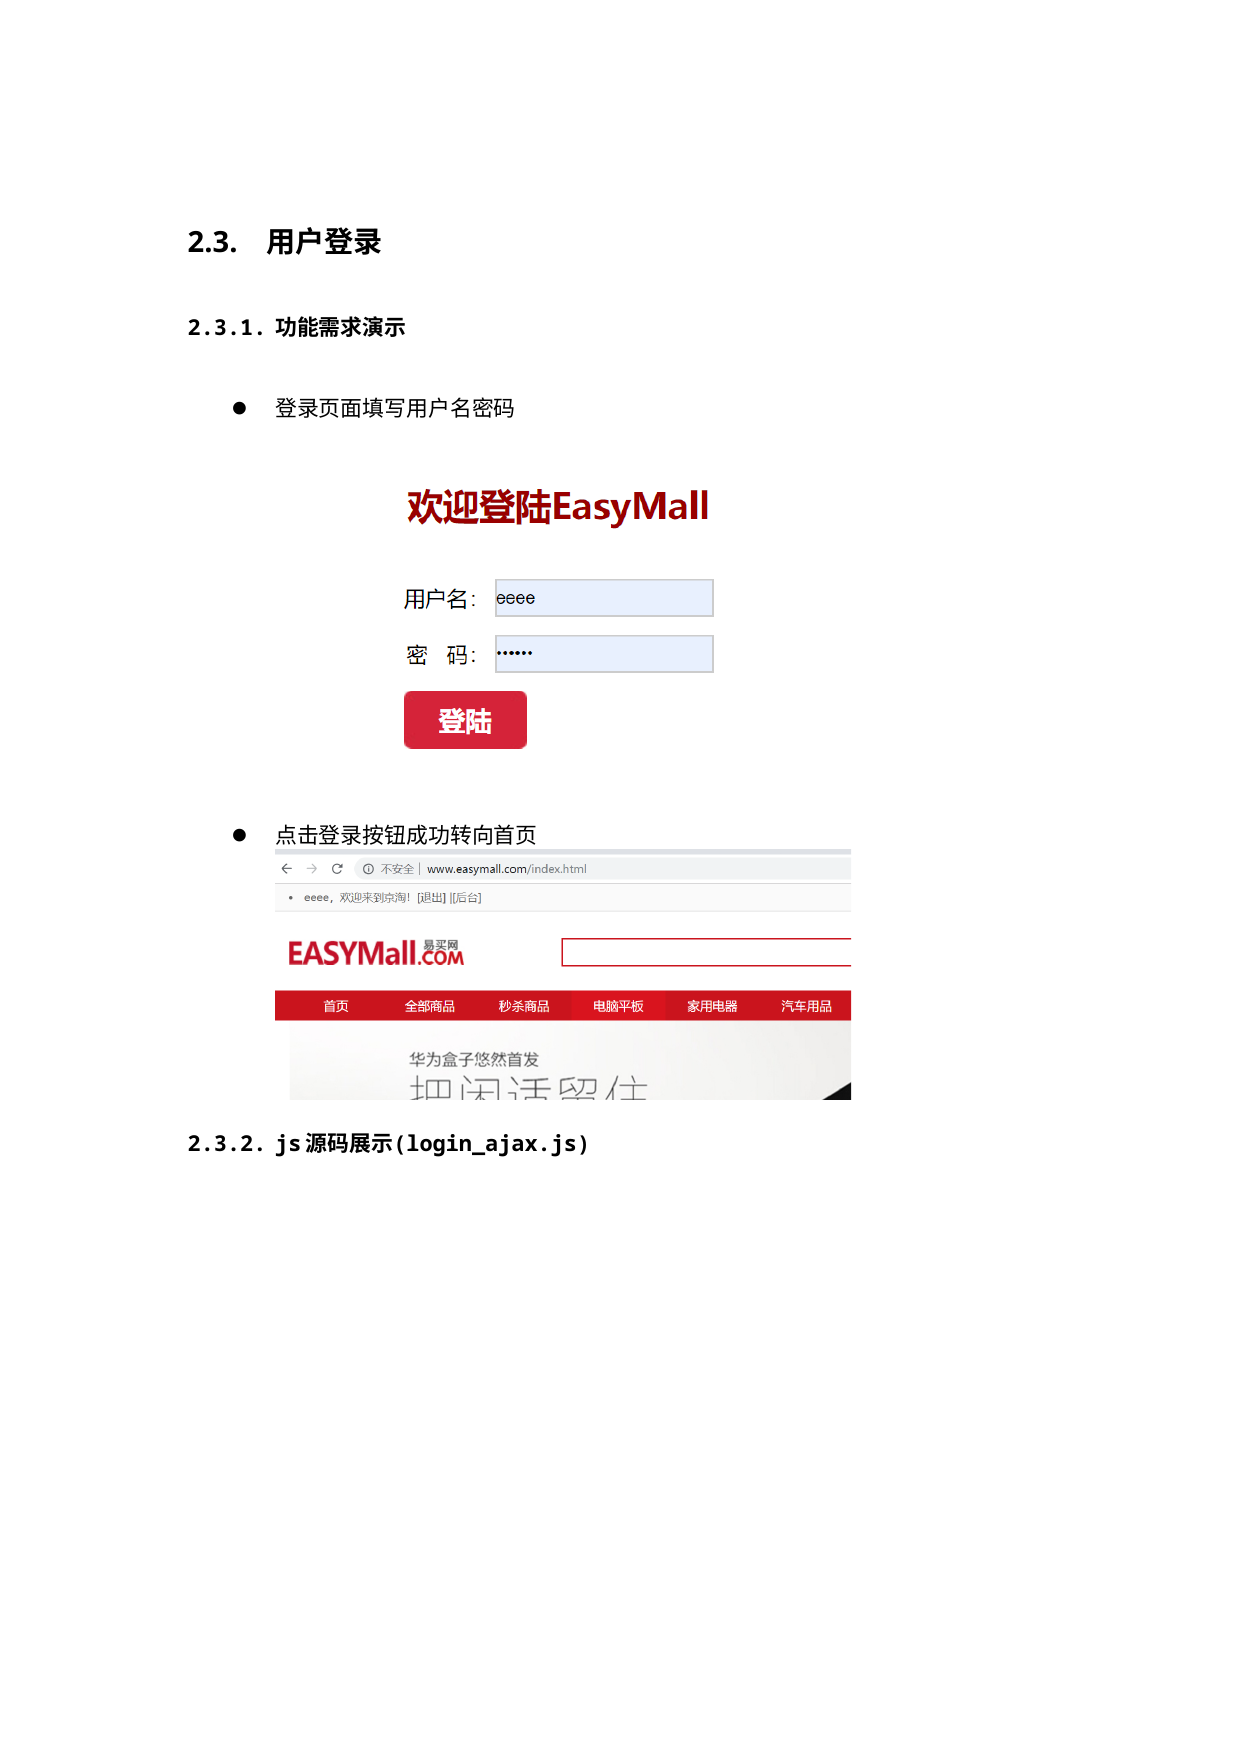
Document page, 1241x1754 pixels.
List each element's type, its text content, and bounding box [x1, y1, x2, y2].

picture [275, 849, 852, 1100]
list 登录页面填写用户名密码 [231, 391, 1053, 423]
subtitle 功能需求演示 [187, 309, 1053, 341]
subtitle js源码展示(login_ajax.js) [187, 1126, 1053, 1158]
list 点击登录按钮成功转向首页 [231, 818, 1053, 850]
subtitle 用户登录 [187, 219, 1053, 261]
picture [275, 423, 843, 818]
